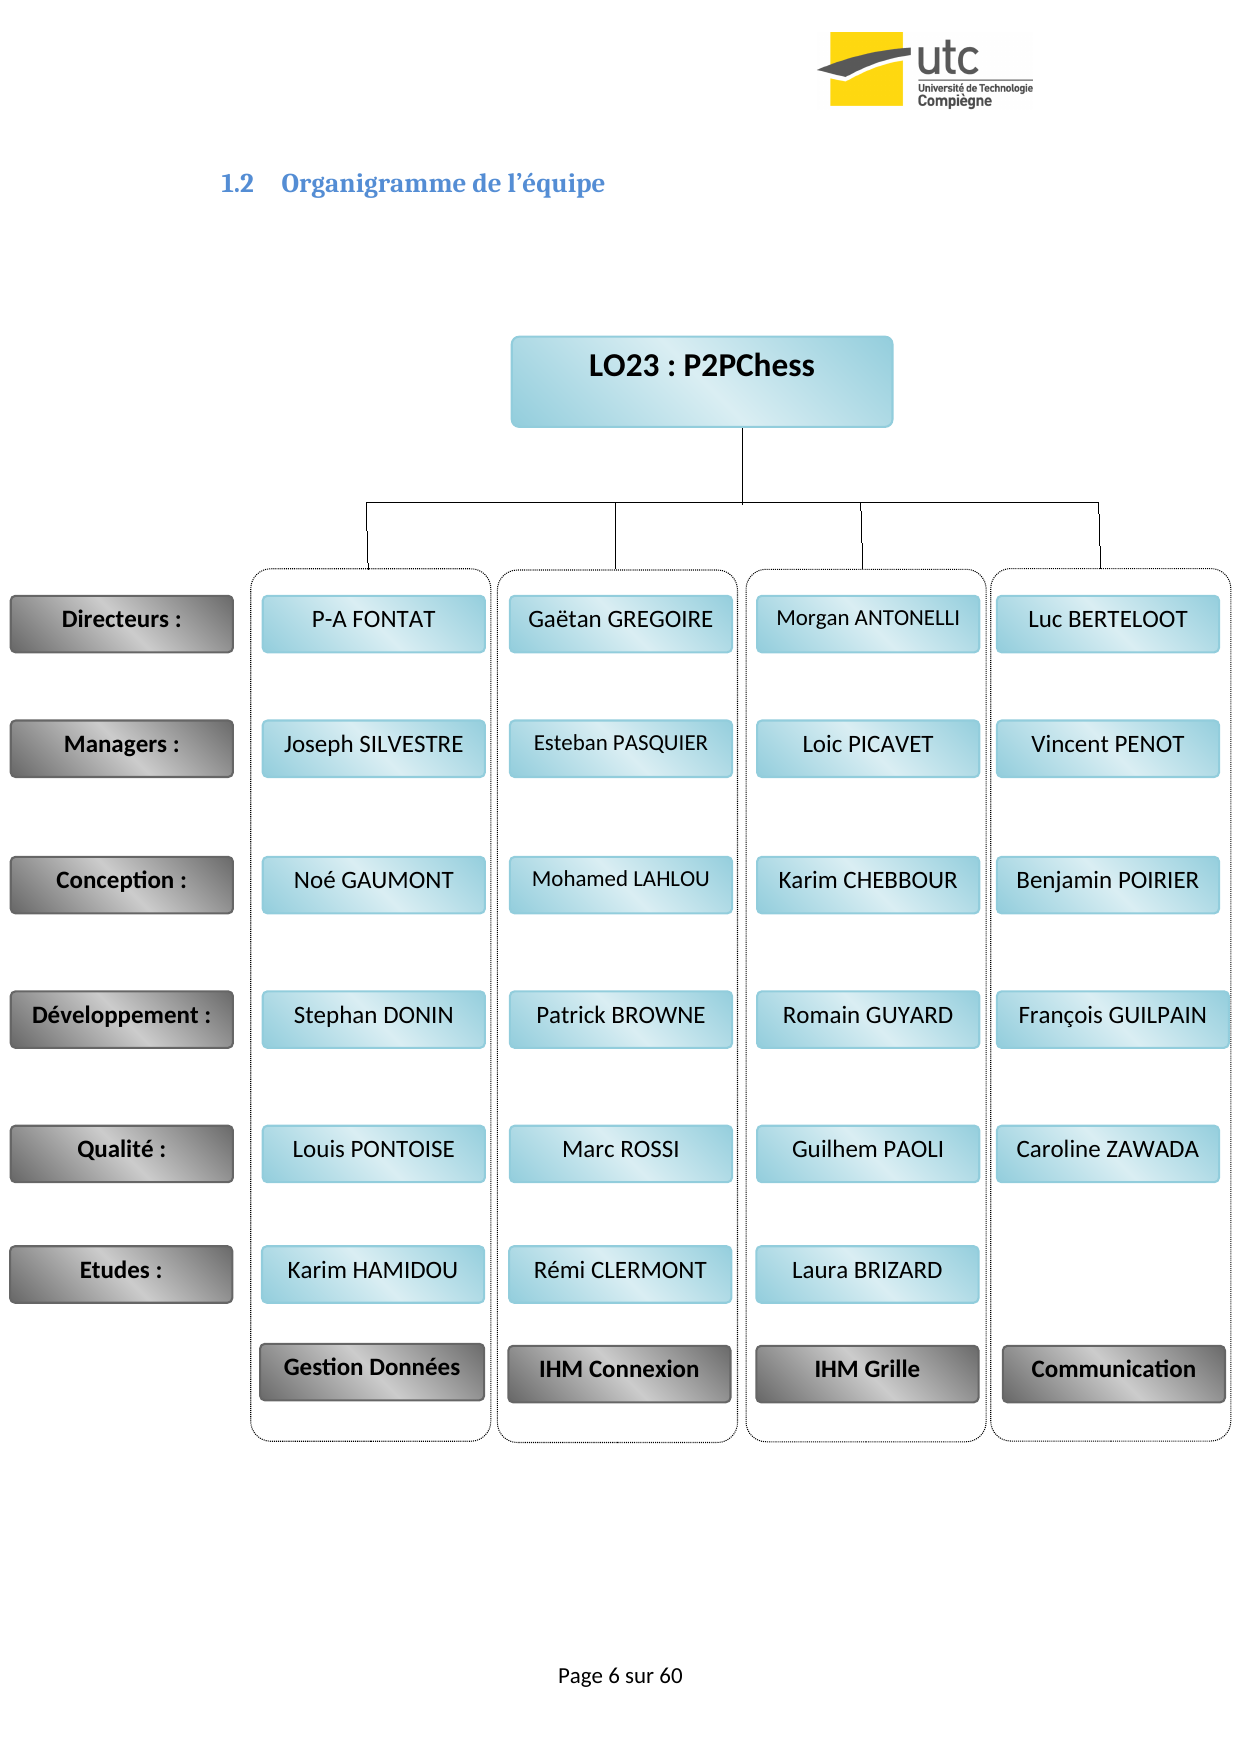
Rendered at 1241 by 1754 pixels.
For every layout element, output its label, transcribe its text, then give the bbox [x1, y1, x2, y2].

picture [816, 32, 1033, 110]
subtitle Organigramme de l’équipe [221, 168, 1093, 199]
